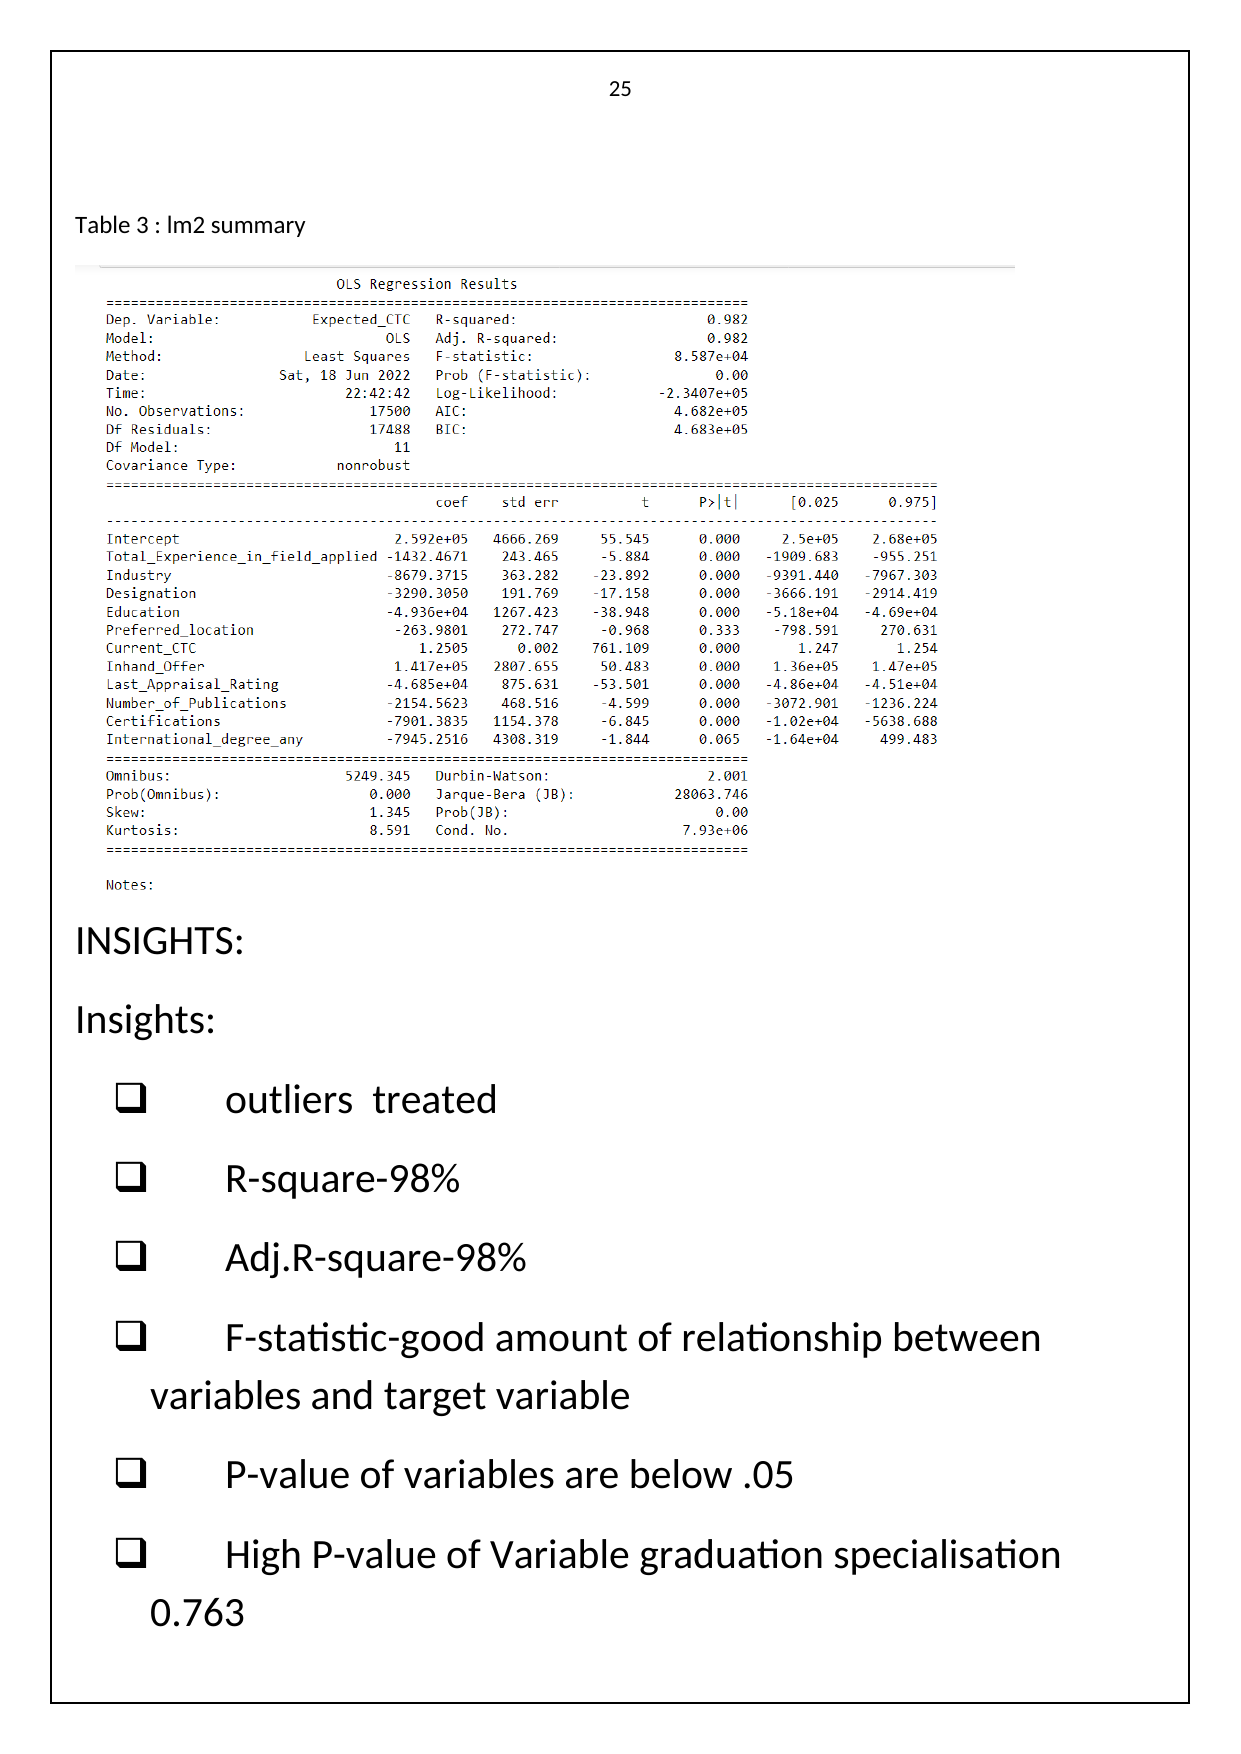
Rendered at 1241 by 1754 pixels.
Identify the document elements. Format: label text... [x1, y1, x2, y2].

list P-value of variables are below .05 [112, 1448, 1165, 1499]
text Table 3 : lm2 summary [75, 209, 1165, 239]
list outliers treated [112, 1073, 1165, 1124]
list R-square-98% [112, 1152, 1165, 1203]
picture [75, 265, 1015, 890]
list F-statistic-good amount of relationship between variables and target variable [112, 1311, 1165, 1420]
list Adj.R-square-98% [112, 1231, 1165, 1282]
text INSIGHTS: [75, 914, 1165, 965]
list High P-value of Variable graduation specialisation 0.763 [112, 1528, 1165, 1637]
text Insights: [75, 993, 1165, 1044]
